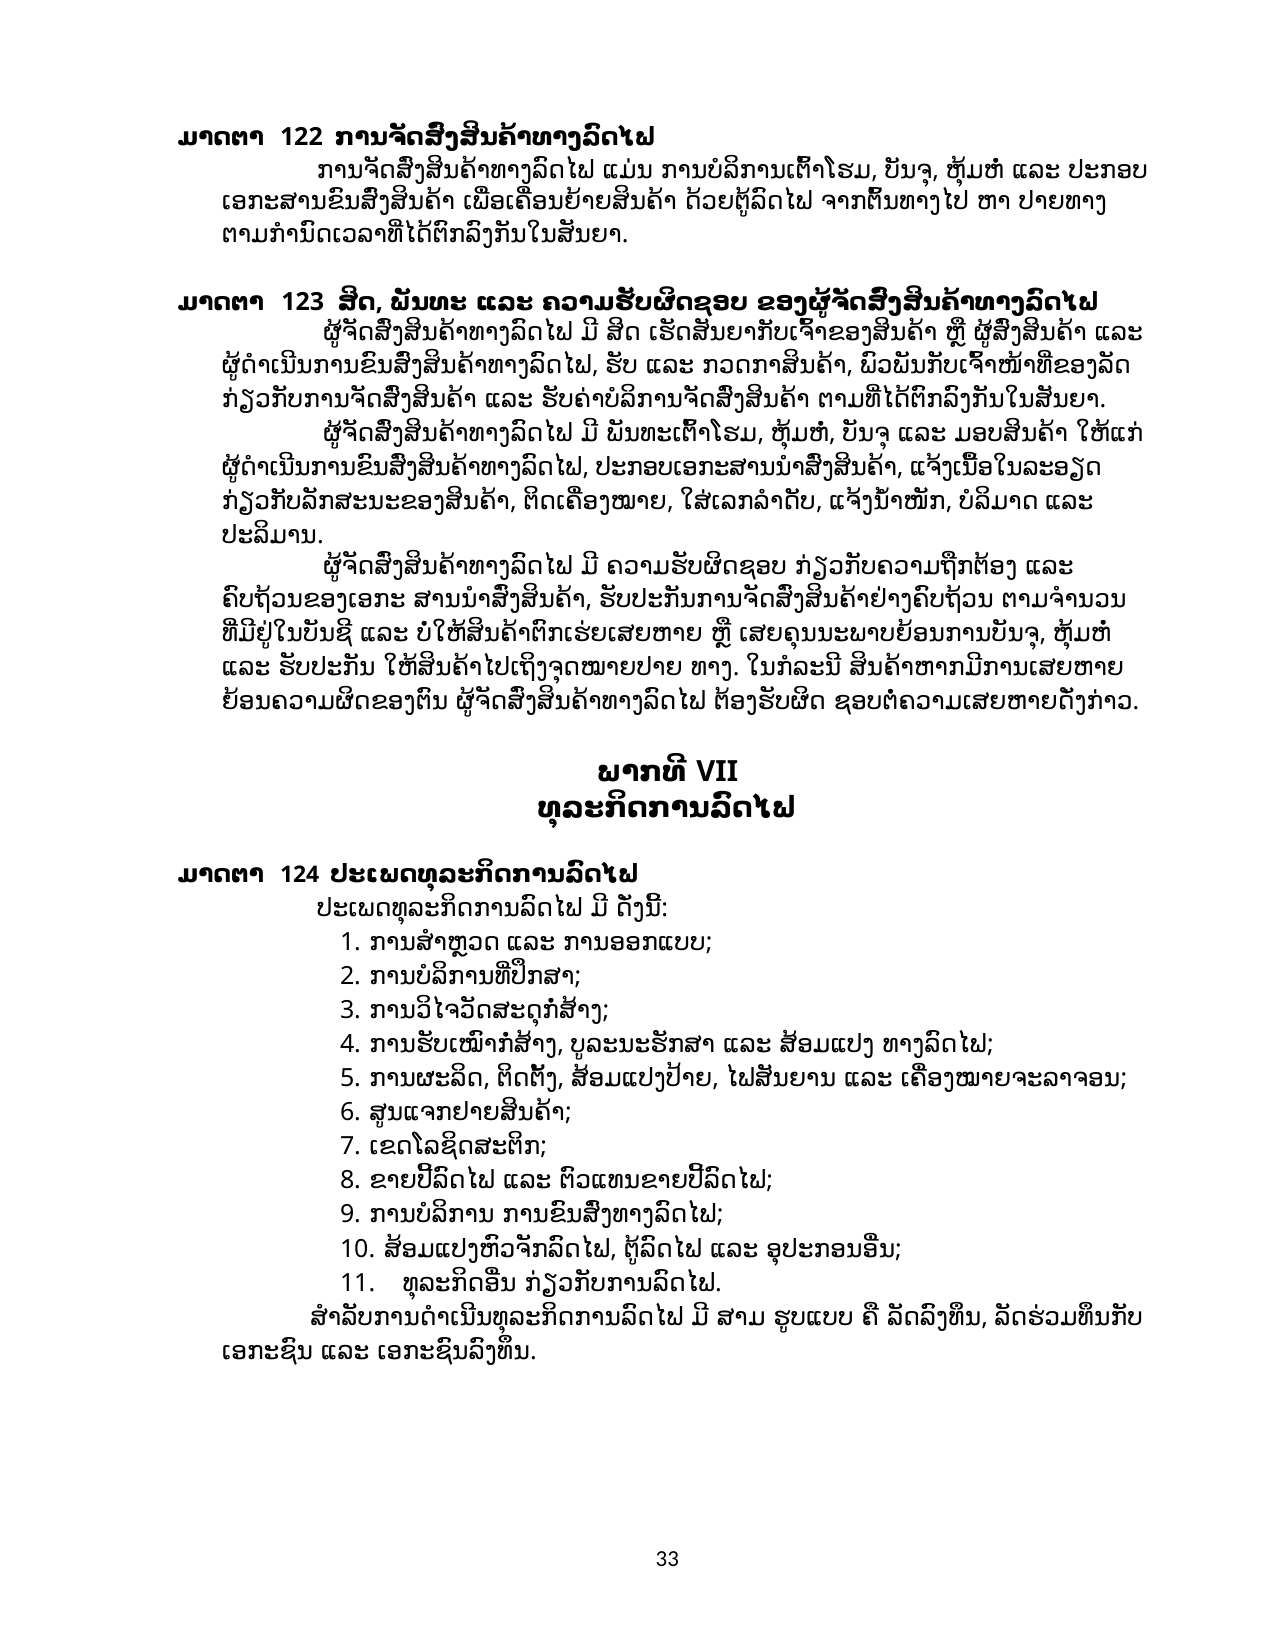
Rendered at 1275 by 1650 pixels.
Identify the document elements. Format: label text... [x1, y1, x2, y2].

subtitle ມາດຕາ 122 ການຈັດສົ່ງສິນຄ້າທາງລົດໄຟ [177, 118, 1157, 152]
list ຂາຍປີ້ລົດໄຟ ແລະ ຕົວແທນຂາຍປີ້ລົດໄຟ; [177, 1162, 1157, 1196]
list ການຮັບເໝົາກໍ່ສ້າງ, ບູລະນະຮັກສາ ແລະ ສ້ອມແປງ ທາງລົດໄຟ; [177, 1026, 1157, 1060]
text ທຸລະ​ກິດ​ການລົດ​ໄຟ [177, 790, 1157, 824]
subtitle ພາກທີ VII [177, 751, 1157, 790]
list ທຸລະກິດອື່ນ ກ່ຽວກັບການລົດໄຟ. [177, 1264, 1157, 1298]
text ການຈັດສົ່ງສິນຄ້າທາງລົດໄຟ ແມ່ນ ການບໍລິການເຕົ້າໂຮມ, ບັນຈຸ, ຫຸ້ມຫໍ່ ແລະ ປະກອບເອກະສານຂົນສົ່ງສິນຄ້າ ເພື່ອເຄື່ອນຍ້າຍສິນຄ້າ ດ້ວຍຕູ້ລົດໄຟ ຈາກຕົ້ນທາງໄປ ຫາ ປາຍທາງ ຕາມກຳນົດເວລາທີ່ໄດ້ຕົກລົງກັນໃນສັນຍາ. [222, 152, 1157, 249]
text ຜູ້ຈັດສົ່ງສິນຄ້າທາງລົດໄຟ ມີ ຄວາມຮັບຜິດຊອບ ກ່ຽວກັບຄວາມຖືກຕ້ອງ ແລະ ຄົບຖ້ວນຂອງເອກະ ສານນຳສົ່ງສິນຄ້າ, ຮັບປະກັນການຈັດສົ່ງສິນຄ້າຢ່າງຄົບຖ້ວນ ຕາມຈຳນວນທີ່ມີຢູ່ໃນບັນຊີ ແລະ ບໍ່ໃຫ້ສິນຄ້າຕົກເຮ່ຍເສຍຫາຍ ຫຼື ເສຍຄຸນນະພາບຍ້ອນການບັນຈຸ, ຫຸ້ມຫໍ່ ແລະ ຮັບປະກັນ ໃຫ້ສິນຄ້າໄປເຖິງຈຸດໝາຍປາຍ ທາງ. ໃນກໍລະນີ ສິນຄ້າຫາກມີການເສຍຫາຍຍ້ອນຄວາມ​ຜິດ​ຂອງ​ຕົນ ຜູ້ຈັດສົ່ງສິນຄ້າທາງລົດໄຟ ຕ້ອງຮັບຜິດ ຊອບຕໍ່​ຄວາມ​ເສຍ​ຫາຍ​ດັ່ງກ່າວ. [222, 551, 1157, 717]
subtitle ມາດຕາ 124 ປະເພດທຸລະກິດການລົດໄຟ [177, 858, 1157, 889]
text ຜູ້ຈັດສົ່ງສິນຄ້າທາງລົດໄຟ ມີ ພັນທະເຕົ້າໂຮມ, ຫຸ້ມຫໍ່, ບັນຈຸ ແລະ ມອບສິນຄ້າ ໃຫ້ແກ່ຜູ້ດຳເນີນການຂົນສົ່ງສິນຄ້າທາງລົດໄຟ, ປະກອບເອກະສານນຳສົ່ງສິນຄ້າ, ແຈ້ງເນື້ອໃນລະອຽດ ກ່ຽວກັບລັກສະນະຂອງສິນຄ້າ, ຕິດເຄື່ອງໝາຍ, ໃສ່ເລກລຳດັບ, ແຈ້ງນ້ຳໜັກ, ບໍລິມາດ ​ແລະ ປະລິມານ. [222, 415, 1157, 551]
list ສຳລັບການດຳເນີນທຸລະກິດການລົດໄຟ ມີ ສາມ ຮູບແບບ ຄື ລັດລົງທຶນ, ລັດຮ່ວມທຶນກັບເອກະຊົນ ແລະ ເອກະຊົນລົງທຶນ. [222, 1298, 1157, 1366]
list ການວິໄຈວັດສະດຸກໍ່ສ້າງ; [177, 992, 1157, 1026]
list ສ້ອມແປງຫົວຈັກລົດໄຟ, ຕູ້ລົດໄຟ ແລະ ອຸປະກອນອື່ນ; [177, 1230, 1157, 1264]
list ການຜະລິດ, ຕິດຕັ້ງ, ສ້ອມແປງປ້າຍ, ໄຟສັນຍານ ແລະ ເຄື່ອງໝາຍຈະລາຈອນ; [177, 1060, 1157, 1094]
list ການບໍລິການທີ່ປຶກສາ; [177, 958, 1157, 992]
list ການສຳຫຼວດ ​ແລະ ການອອກແບບ; [177, 924, 1157, 958]
list ເຂດໂລຊິດສະຕິກ; [177, 1128, 1157, 1162]
text ປະ​ເພດທຸລະກິດການລົດໄຟ ມີ ດັ່ງນີ້: [177, 889, 1157, 924]
list ສູນແຈກຢາຍສິນຄ້າ; [177, 1094, 1157, 1128]
text ຜູ້ຈັດສົ່ງສິນຄ້າທາງລົດໄຟ ມີ ສິດ ເຮັດສັນຍາກັບເຈົ້າຂອງສິນຄ້າ ຫຼື ຜູ້ສົ່ງສິນຄ້າ ແລະ ຜູ້ດຳເນີນການຂົນສົ່ງສິນຄ້າທາງລົດໄຟ, ຮັບ ແລະ ກວດກາສິນຄ້າ, ພົວພັນກັບເຈົ້າໜ້າທີ່ຂອງລັດ ກ່ຽວກັບການຈັດສົ່ງສິນຄ້າ ແລະ ຮັບຄ່າບໍລິການຈັດສົ່ງສິນຄ້າ ຕາມທີ່ໄດ້ຕົກລົງກັນໃນສັນຍາ. [222, 318, 1157, 415]
subtitle ມາດຕາ 123 ສິດ, ພັນທະ ແລະ ຄວາມຮັບຜິດຊອບ ຂອງຜູ້ຈັດສົ່ງສິນຄ້າທາງລົດໄຟ [177, 283, 1157, 318]
list ການບໍລິການ ການຂົນສົ່ງທາງລົດໄຟ; [177, 1196, 1157, 1230]
